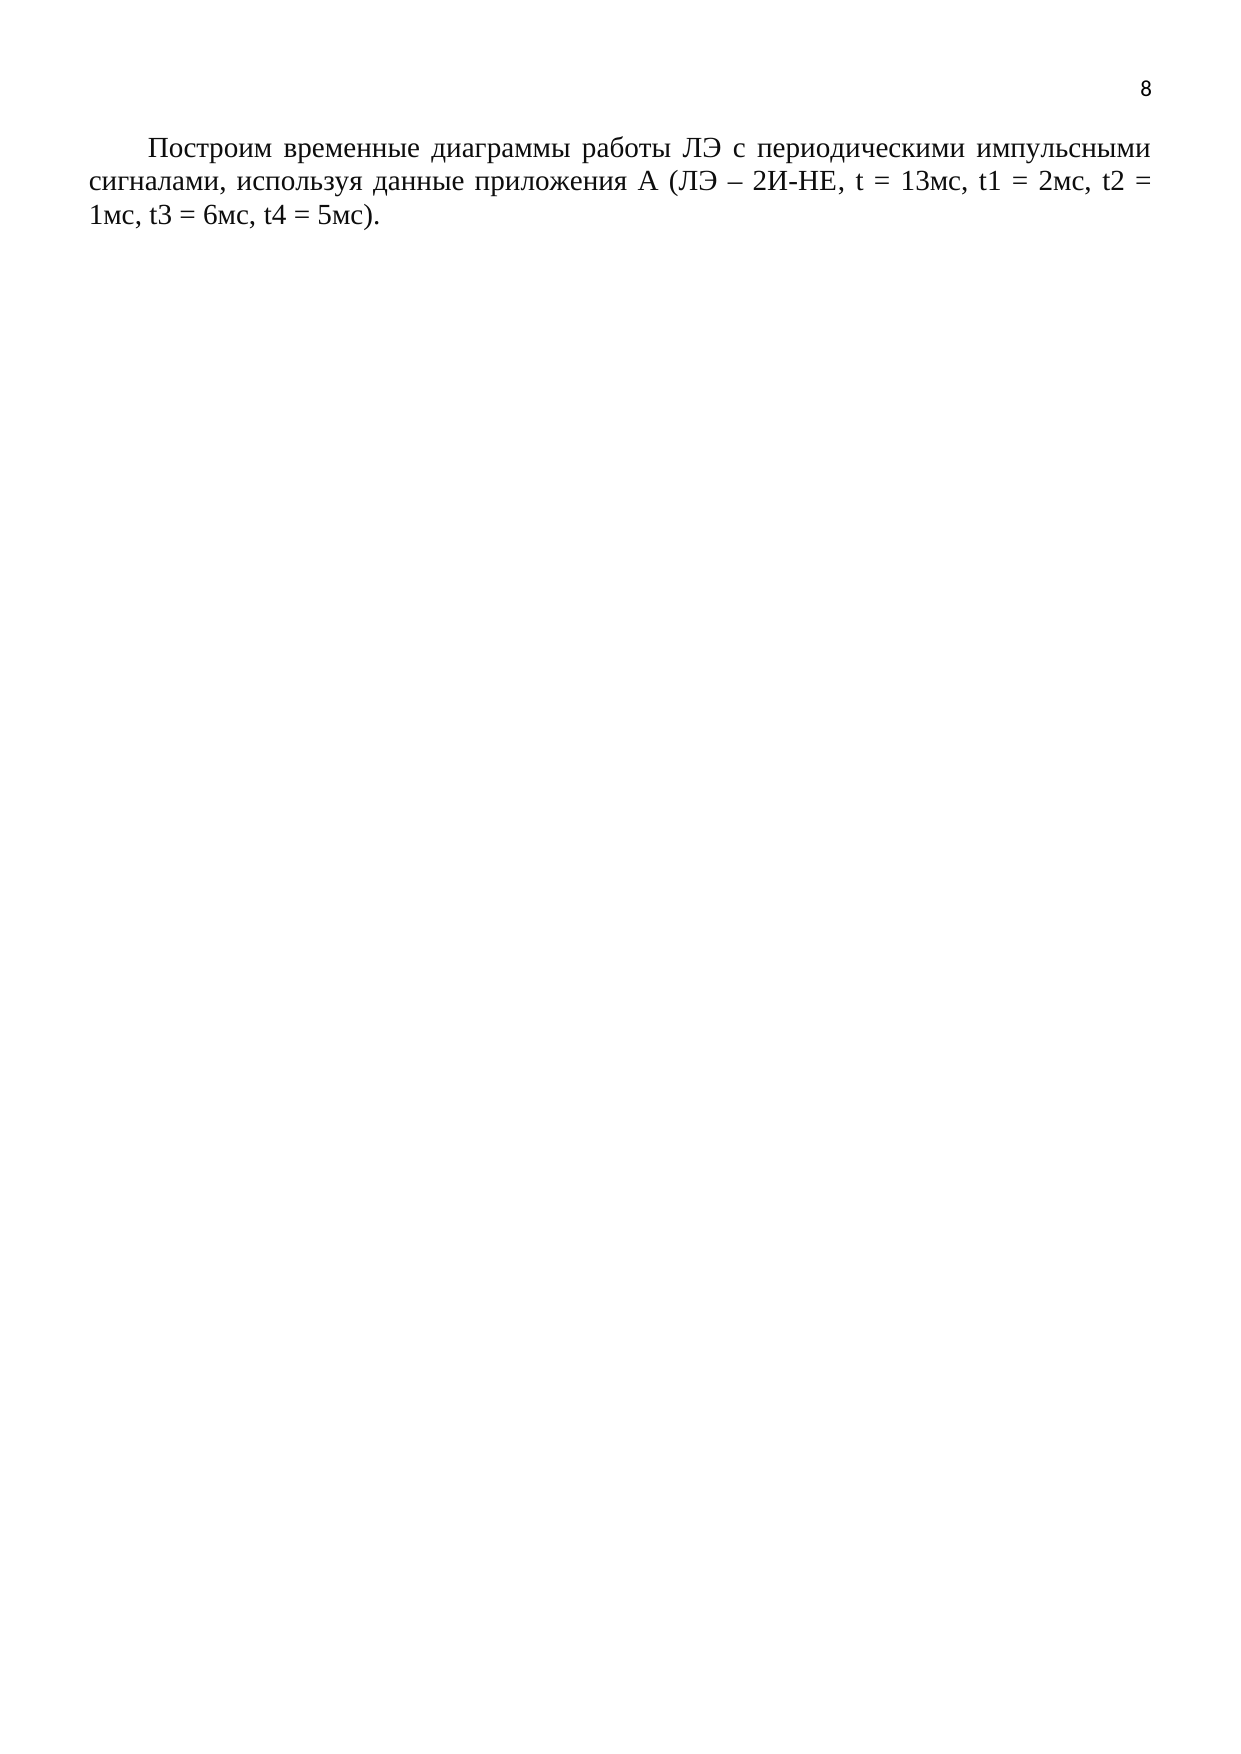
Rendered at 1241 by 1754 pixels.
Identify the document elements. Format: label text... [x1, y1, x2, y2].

text Построим временные диаграммы работы ЛЭ с периодическими импульсными сигналами, используя данные приложения А (ЛЭ – 2И-НЕ, t = 13мс, t1 = 2мс, t2 = 1мс, t3 = 6мс, t4 = 5мс). [88, 130, 1152, 230]
